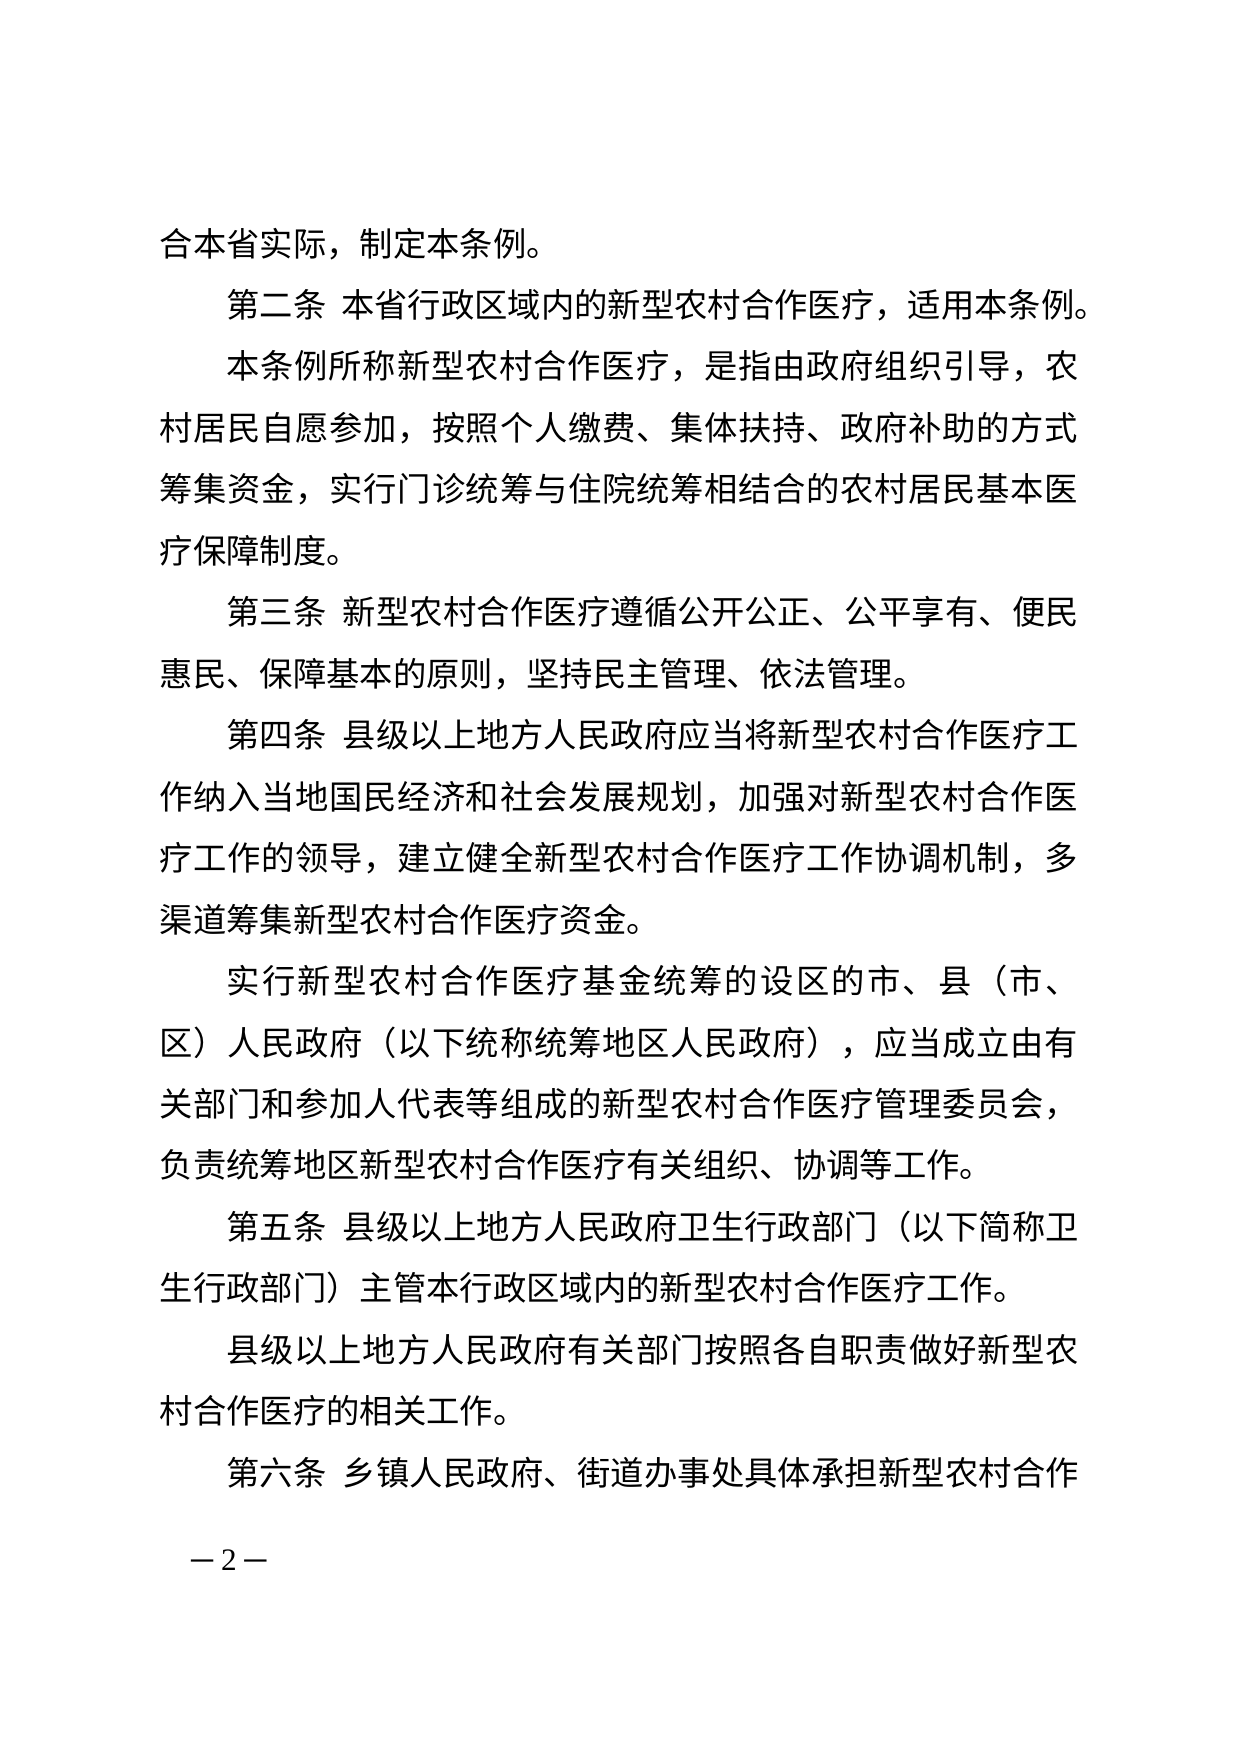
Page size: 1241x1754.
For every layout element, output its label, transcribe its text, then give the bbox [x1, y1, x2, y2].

text 第四条 县级以上地方人民政府应当将新型农村合作医疗工作纳入当地国民经济和社会发展规划，加强对新型农村合作医疗工作的领导，建立健全新型农村合作医疗工作协调机制，多渠道筹集新型农村合作医疗资金。 [159, 698, 1081, 944]
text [159, 1436, 1081, 1497]
text 县级以上地方人民政府有关部门按照各自职责做好新型农村合作医疗的相关工作。 [159, 1313, 1081, 1436]
text 实行新型农村合作医疗基金统筹的设区的市、县（市、区）人民政府（以下统称统筹地区人民政府），应当成立由有关部门和参加人代表等组成的新型农村合作医疗管理委员会，负责统筹地区新型农村合作医疗有关组织、协调等工作。 [159, 944, 1081, 1190]
text 本条例所称新型农村合作医疗，是指由政府组织引导，农村居民自愿参加，按照个人缴费、集体扶持、政府补助的方式筹集资金，实行门诊统筹与住院统筹相结合的农村居民基本医疗保障制度。 [159, 330, 1081, 576]
text 第三条 新型农村合作医疗遵循公开公正、公平享有、便民惠民、保障基本的原则，坚持民主管理、依法管理。 [159, 576, 1081, 698]
text 第五条 县级以上地方人民政府卫生行政部门（以下简称卫生行政部门）主管本行政区域内的新型农村合作医疗工作。 [159, 1190, 1081, 1313]
text 第二条 本省行政区域内的新型农村合作医疗，适用本条例。 [159, 268, 1081, 330]
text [159, 207, 1081, 268]
